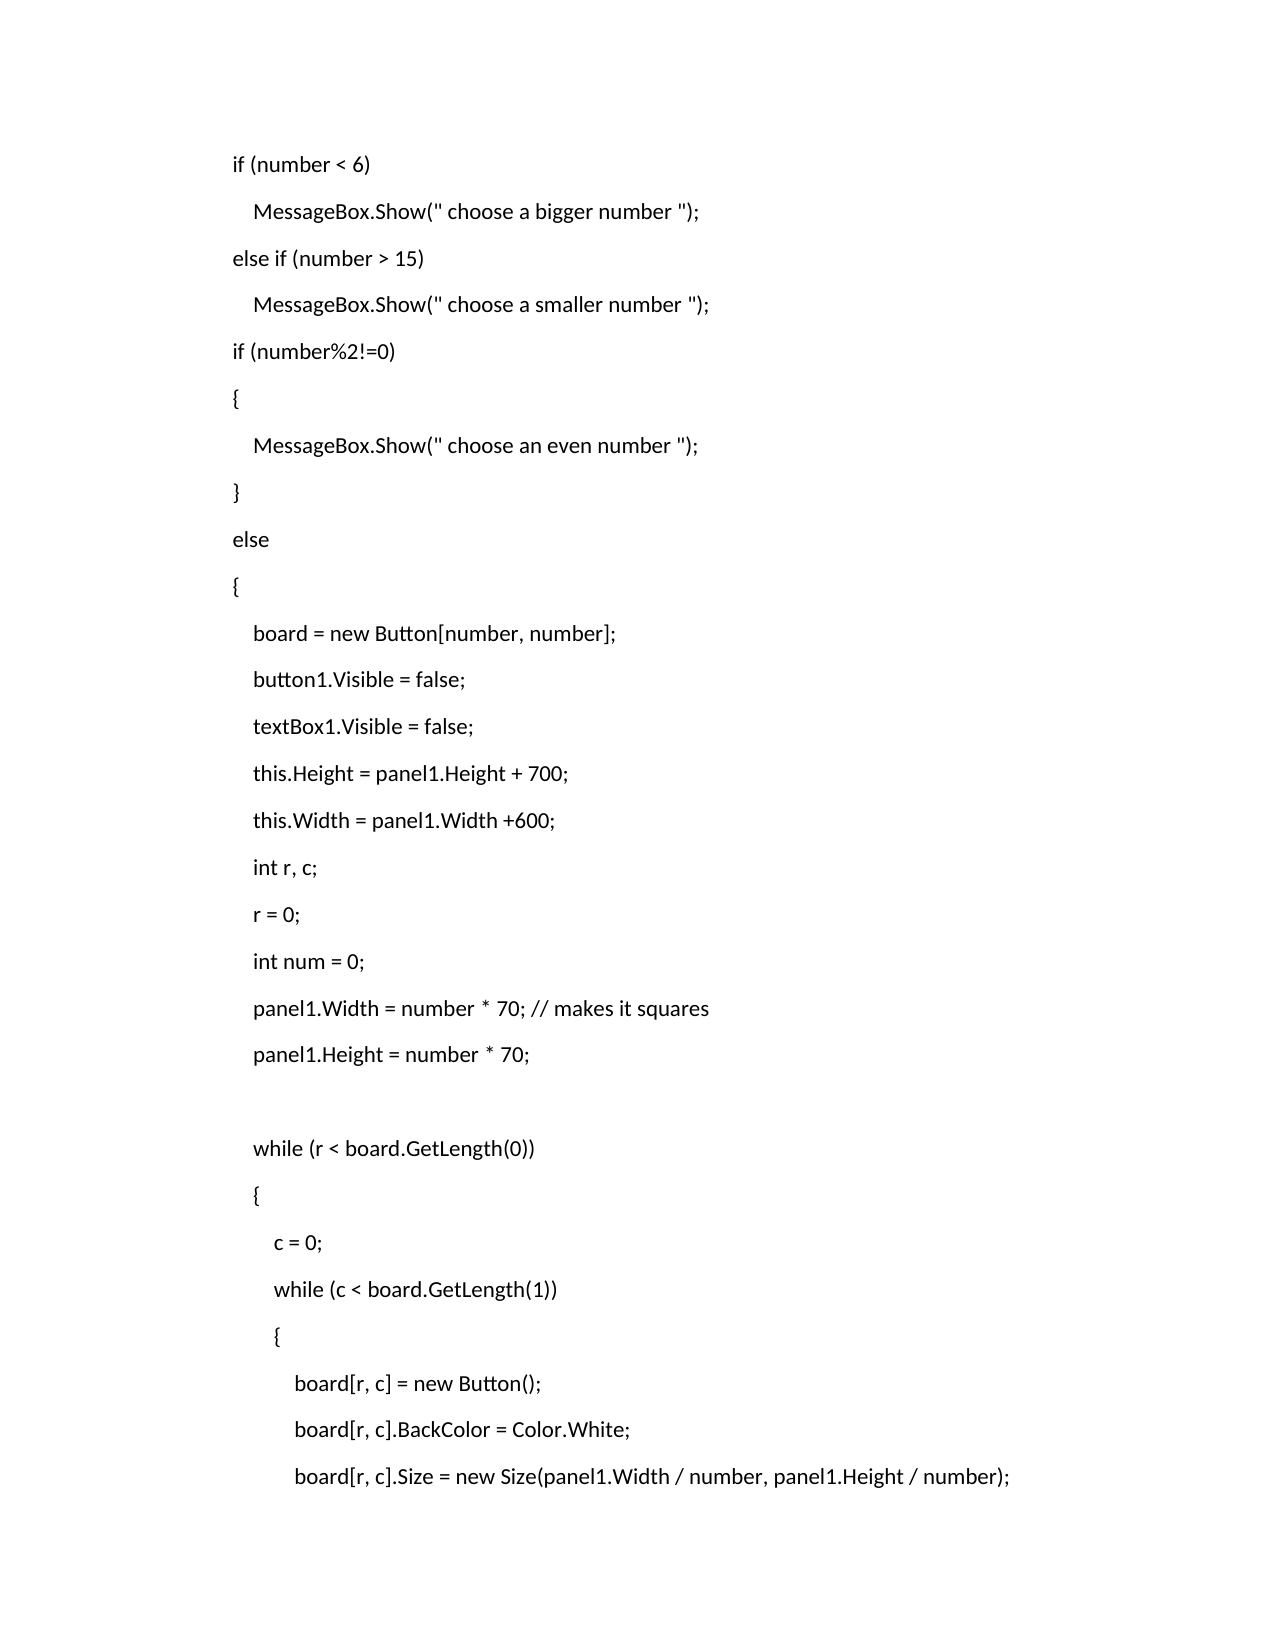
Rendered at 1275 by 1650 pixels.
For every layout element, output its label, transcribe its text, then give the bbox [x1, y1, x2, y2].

text board[r, c].Size = new Size(panel1.Width / number, panel1.Height / number); [150, 1462, 1125, 1491]
text { [150, 1322, 1125, 1350]
text } [150, 478, 1125, 506]
text panel1.Height = number * 70; [150, 1041, 1125, 1069]
text r = 0; [150, 900, 1125, 928]
text this.Height = panel1.Height + 700; [150, 759, 1125, 787]
text c = 0; [150, 1228, 1125, 1256]
text { [150, 384, 1125, 412]
text board[r, c] = new Button(); [150, 1369, 1125, 1397]
text else if (number > 15) [150, 244, 1125, 272]
text MessageBox.Show(" choose an even number "); [150, 431, 1125, 459]
text textBox1.Visible = false; [150, 712, 1125, 741]
text MessageBox.Show(" choose a smaller number "); [150, 291, 1125, 319]
text if (number%2!=0) [150, 337, 1125, 366]
text button1.Visible = false; [150, 666, 1125, 694]
text while (c < board.GetLength(1)) [150, 1275, 1125, 1303]
text board = new Button[number, number]; [150, 619, 1125, 647]
text int r, c; [150, 853, 1125, 881]
text int num = 0; [150, 947, 1125, 975]
text this.Width = panel1.Width +600; [150, 806, 1125, 834]
text MessageBox.Show(" choose a bigger number "); [150, 197, 1125, 225]
text if (number < 6) [150, 150, 1125, 178]
text else [150, 525, 1125, 553]
text panel1.Width = number * 70; // makes it squares [150, 994, 1125, 1022]
text while (r < board.GetLength(0)) [150, 1134, 1125, 1162]
text { [150, 572, 1125, 600]
text board[r, c].BackColor = Color.White; [150, 1416, 1125, 1444]
text { [150, 1181, 1125, 1209]
